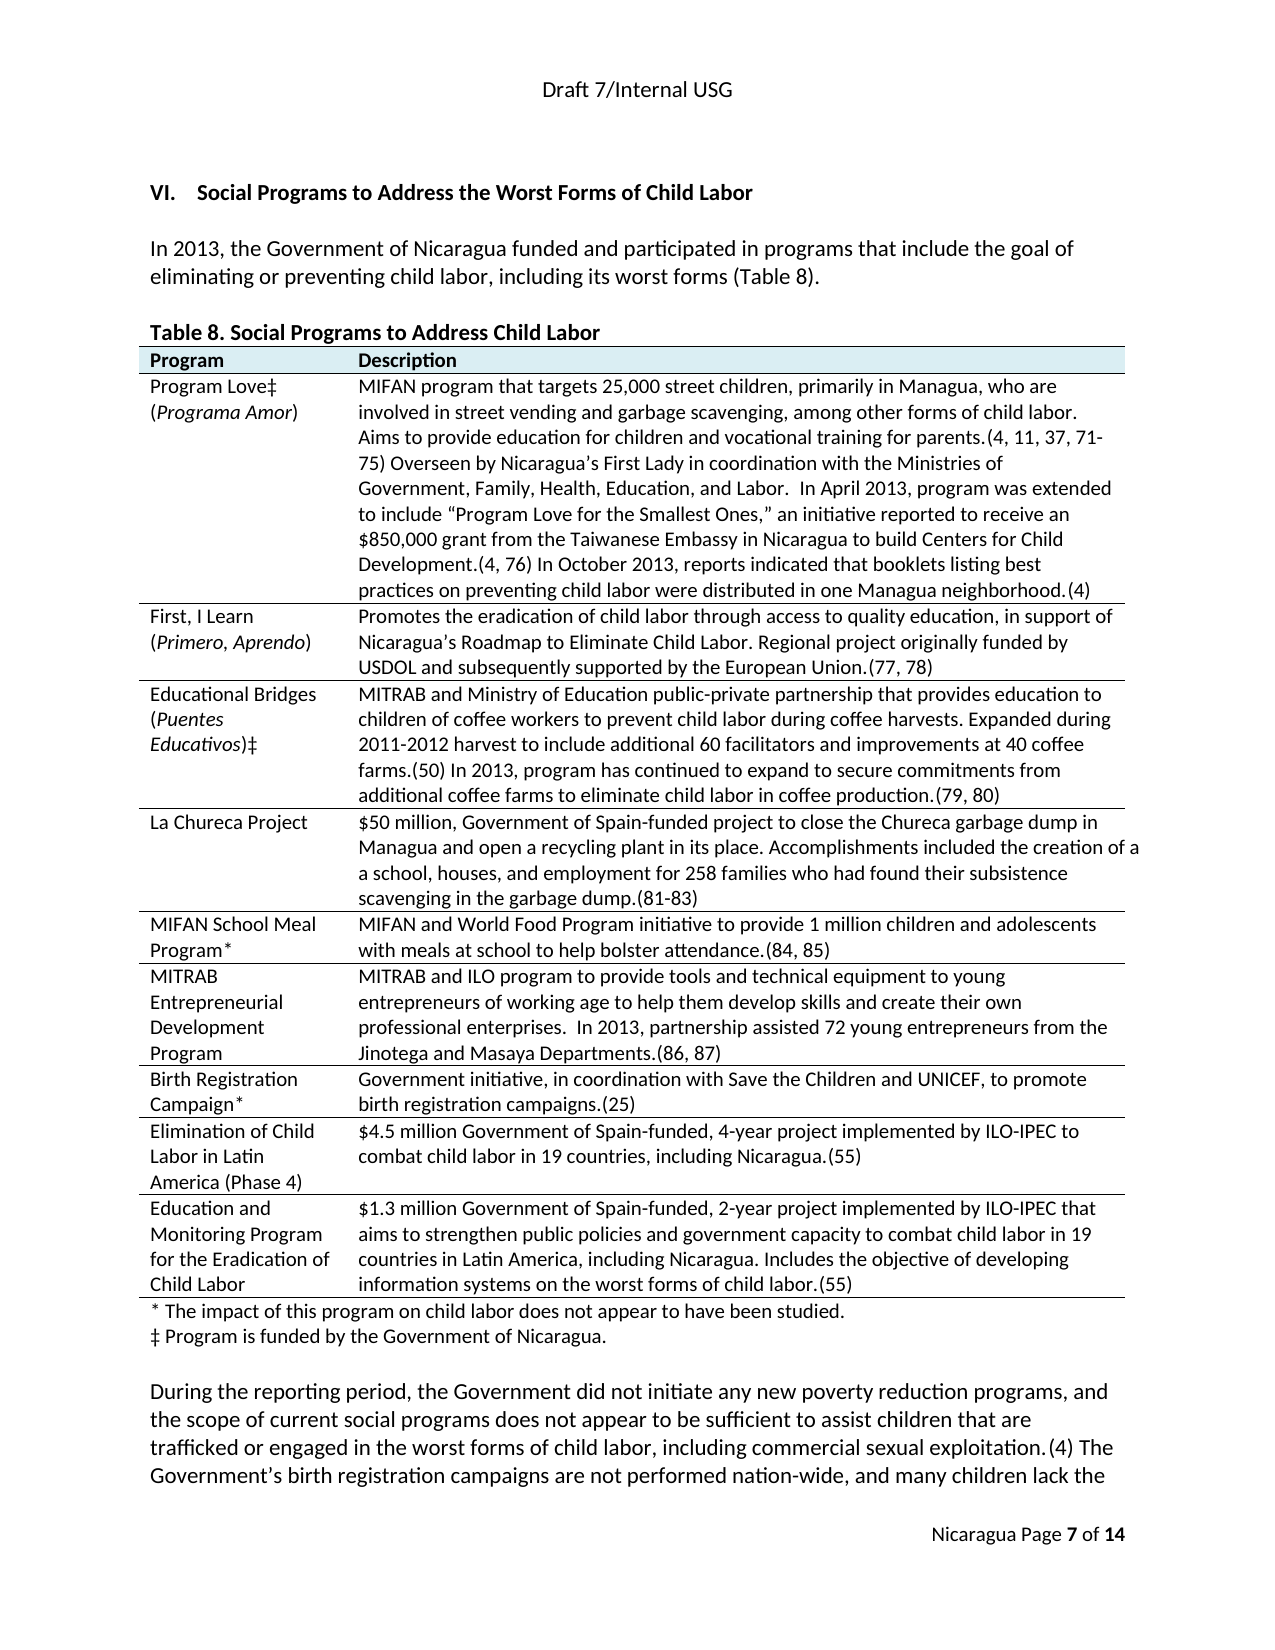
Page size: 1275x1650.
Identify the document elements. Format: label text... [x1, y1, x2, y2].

table_cell Government initiative, in coordination with Save the Children and UNICEF, to promote birth registration campaigns.(25) [347, 1066, 1125, 1117]
table_cell MIFAN and World Food Program initiative to provide 1 million children and adolescents with meals at school to help bolster attendance.(84, 85) [347, 912, 1125, 962]
table_cell $50 million, Government of Spain-funded project to close the Chureca garbage dump in Managua and open a recycling plant in its place. Accomplishments included the creation of a a school, houses, and employment for 258 families who had found their subsistence scavenging in the garbage dump.(81-83) [347, 809, 1125, 911]
table_cell First, I Learn (Primero, Aprendo) [139, 604, 347, 680]
table_cell MITRAB and ILO program to provide tools and technical equipment to young entrepreneurs of working age to help them develop skills and create their own professional enterprises. In 2013, partnership assisted 72 young entrepreneurs from the Jinotega and Masaya Departments.(86, 87) [347, 964, 1125, 1065]
text * The impact of this program on child labor does not appear to have been studied. [150, 1298, 1125, 1323]
text In 2013, the Government of Nicaragua funded and participated in programs that include the goal of eliminating or preventing child labor, including its worst forms (Table 8). [150, 234, 1125, 290]
table_cell $4.5 million Government of Spain-funded, 4-year project implemented by ILO-IPEC to combat child labor in 19 countries, including Nicaragua.(55) [347, 1118, 1125, 1194]
table_header Description [347, 347, 1125, 373]
table_cell Promotes the eradication of child labor through access to quality education, in support of Nicaragua’s Roadmap to Eliminate Child Labor. Regional project originally funded by USDOL and subsequently supported by the European Union.(77, 78) [347, 604, 1125, 680]
table_header Program [139, 347, 347, 373]
table_cell La Chureca Project [139, 809, 347, 911]
text ‡ Program is funded by the Government of Nicaragua. [150, 1323, 1125, 1349]
table_cell Educational Bridges (Puentes Educativos)‡ [139, 681, 347, 808]
table_cell MITRAB Entrepreneurial Development Program [139, 964, 347, 1065]
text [150, 1377, 1125, 1489]
table_cell $1.3 million Government of Spain-funded, 2-year project implemented by ILO-IPEC that aims to strengthen public policies and government capacity to combat child labor in 19 countries in Latin America, including Nicaragua. Includes the objective of developing information systems on the worst forms of child labor.(55) [347, 1195, 1125, 1297]
subtitle Table 8. Social Programs to Address Child Labor [150, 318, 1125, 346]
table_cell Elimination of Child Labor in Latin America (Phase 4) [139, 1118, 347, 1194]
table_cell Birth Registration Campaign* [139, 1066, 347, 1117]
table_cell MITRAB and Ministry of Education public-private partnership that provides education to children of coffee workers to prevent child labor during coffee harvests. Expanded during 2011-2012 harvest to include additional 60 facilitators and improvements at 40 coffee farms.(50) In 2013, program has continued to expand to secure commitments from additional coffee farms to eliminate child labor in coffee production.(79, 80) [347, 681, 1125, 808]
table_cell MIFAN School Meal Program* [139, 912, 347, 962]
subtitle Social Programs to Address the Worst Forms of Child Labor [150, 178, 1125, 206]
table_cell Education and Monitoring Program for the Eradication of Child Labor [139, 1195, 347, 1297]
table_cell MIFAN program that targets 25,000 street children, primarily in Managua, who are involved in street vending and garbage scavenging, among other forms of child labor. Aims to provide education for children and vocational training for parents.(4, 11, 37, 71-75) Overseen by Nicaragua’s First Lady in coordination with the Ministries of Government, Family, Health, Education, and Labor. In April 2013, program was extended to include “Program Love for the Smallest Ones,” an initiative reported to receive an $850,000 grant from the Taiwanese Embassy in Nicaragua to build Centers for Child Development.(4, 76) In October 2013, reports indicated that booklets listing best practices on preventing child labor were distributed in one Managua neighborhood.(4) [347, 374, 1125, 602]
table_cell Program Love‡ (Programa Amor) [139, 374, 347, 602]
